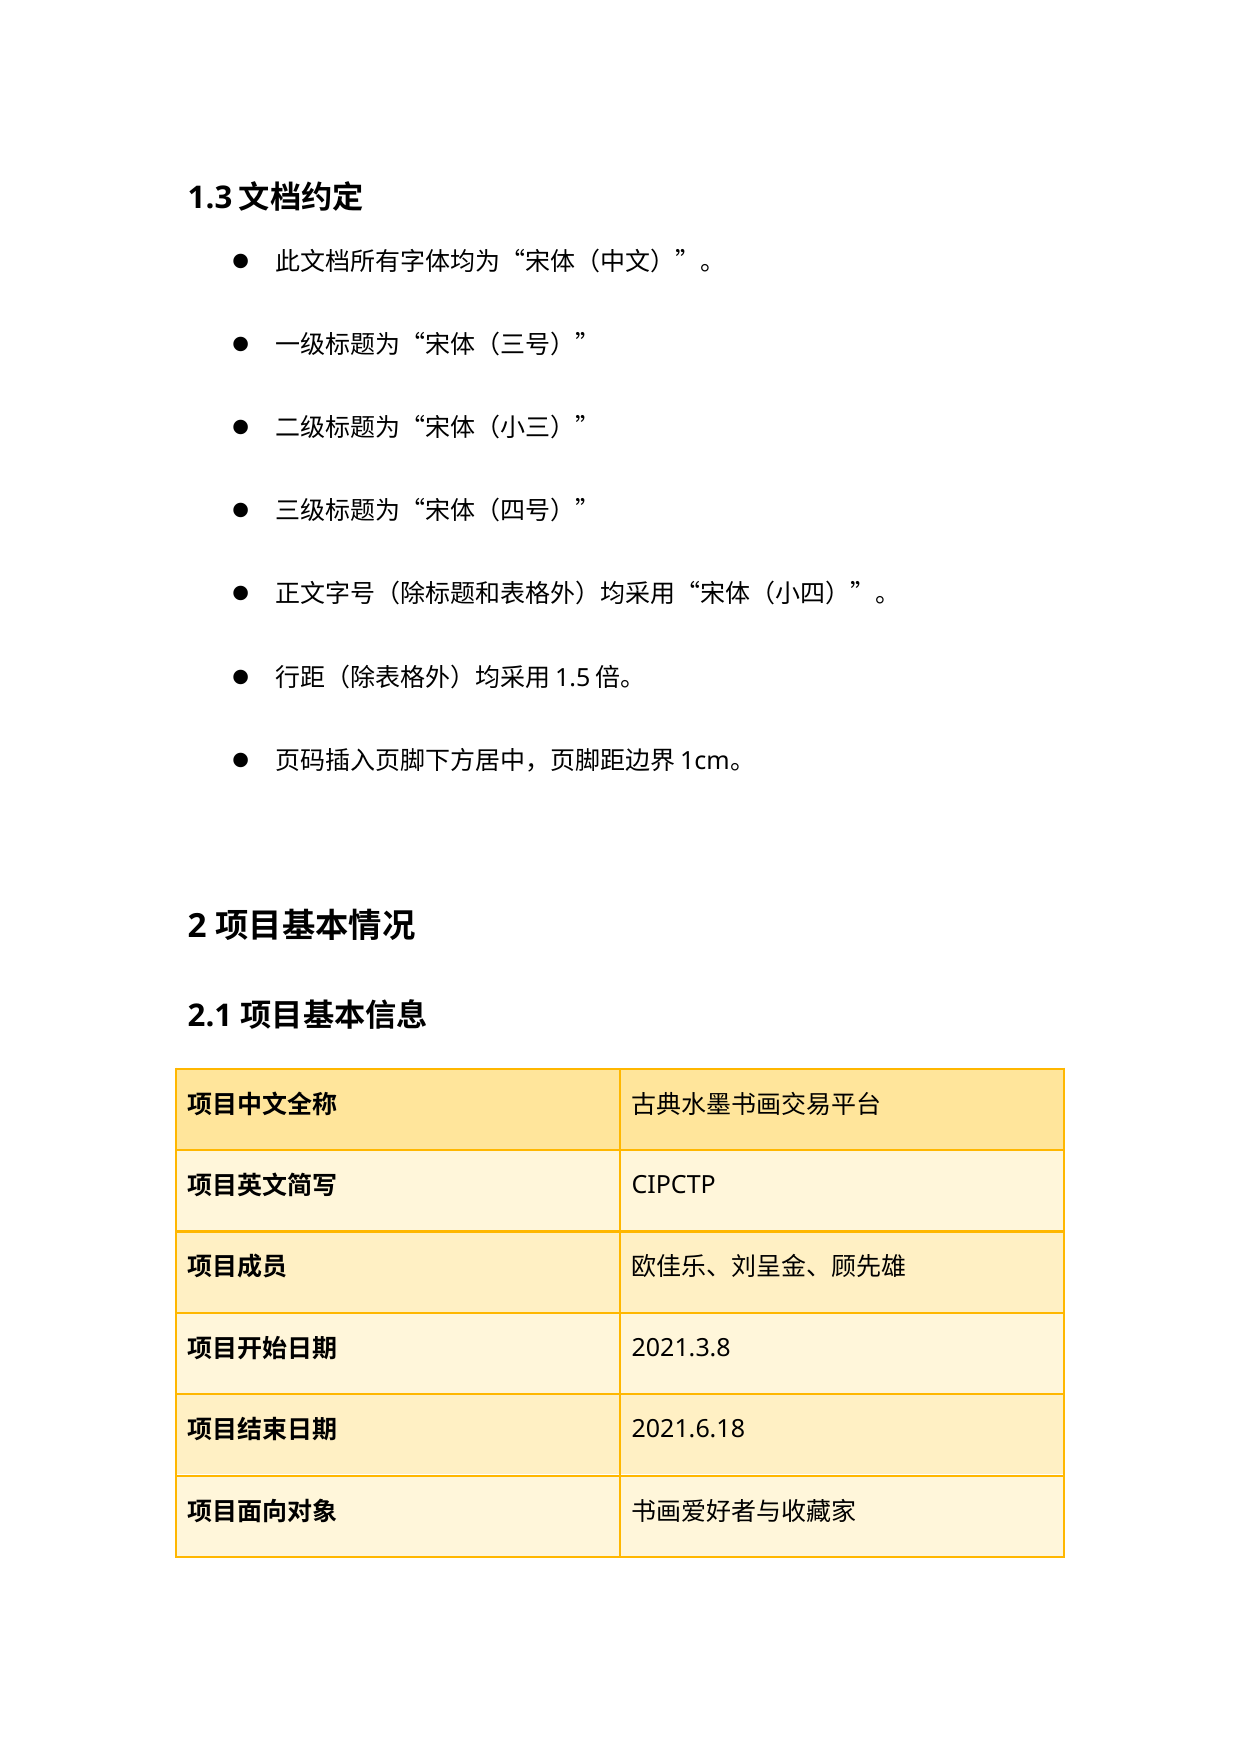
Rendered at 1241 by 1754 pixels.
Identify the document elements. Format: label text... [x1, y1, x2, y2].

table_cell 项目面向对象 [177, 1477, 619, 1556]
list 2.1 项目基本信息 [187, 980, 1053, 1045]
list 一级标题为“宋体（三号）” [231, 310, 1053, 375]
table_cell 项目结束日期 [177, 1395, 619, 1474]
list 行距（除表格外）均采用1.5倍。 [231, 643, 1053, 708]
table_cell 项目成员 [177, 1233, 619, 1312]
list 2 项目基本情况 [187, 891, 1053, 956]
table_cell 2021.3.8 [621, 1314, 1063, 1393]
list 三级标题为“宋体（四号）” [231, 476, 1053, 541]
table_cell 项目开始日期 [177, 1314, 619, 1393]
list 二级标题为“宋体（小三）” [231, 393, 1053, 458]
list 此文档所有字体均为“宋体（中文）”。 [231, 227, 1053, 292]
table_header 项目中文全称 [177, 1070, 619, 1149]
table_cell CIPCTP [621, 1151, 1063, 1230]
table_cell 项目英文简写 [177, 1151, 619, 1230]
table_header 古典水墨书画交易平台 [621, 1070, 1063, 1149]
table_cell 欧佳乐、刘呈金、顾先雄 [621, 1233, 1063, 1312]
list 正文字号（除标题和表格外）均采用“宋体（小四）”。 [231, 559, 1053, 624]
table_cell 书画爱好者与收藏家 [621, 1477, 1063, 1556]
table_cell 2021.6.18 [621, 1395, 1063, 1474]
list 页码插入页脚下方居中，页脚距边界1cm。 [231, 726, 1053, 791]
text 1.3文档约定 [187, 162, 1053, 227]
